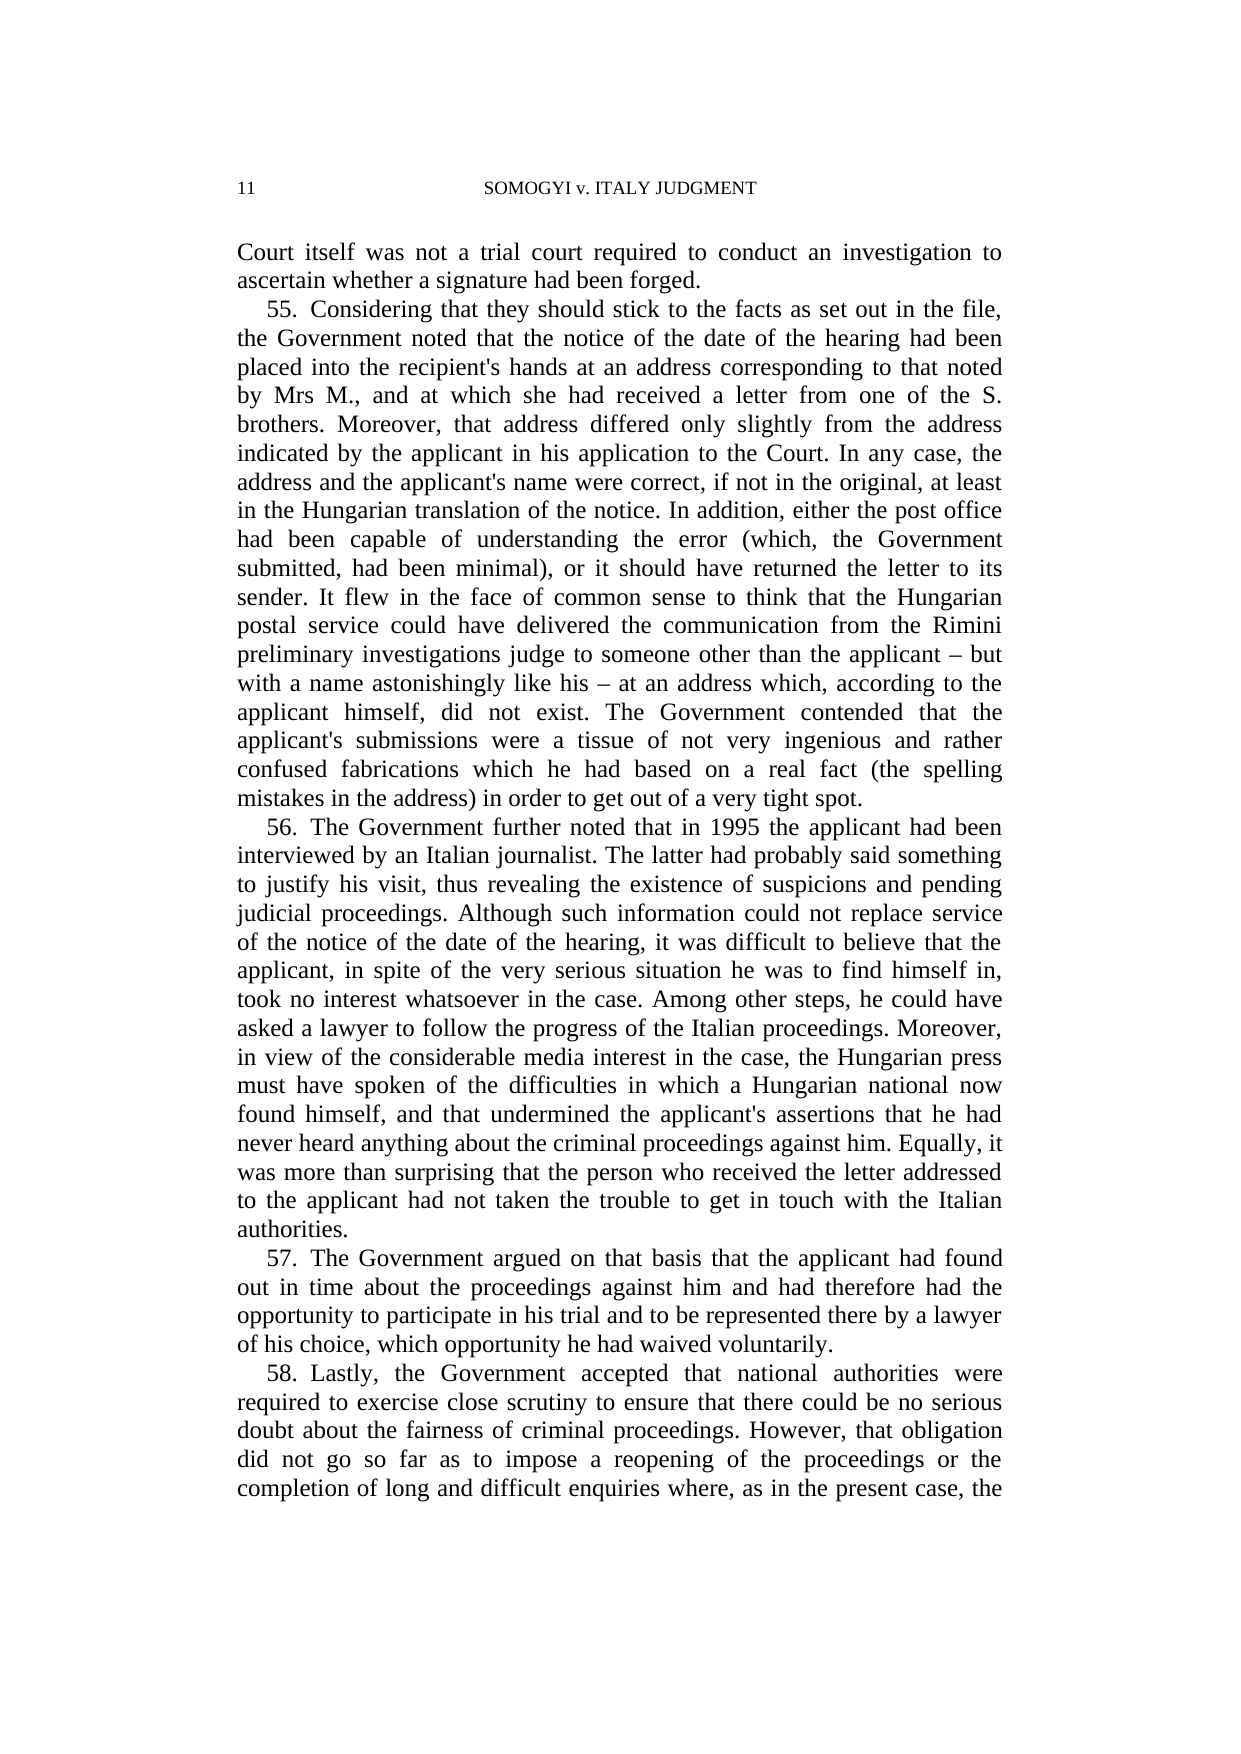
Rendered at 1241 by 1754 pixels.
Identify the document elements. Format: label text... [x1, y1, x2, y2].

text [237, 1358, 1003, 1502]
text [237, 237, 1003, 294]
text 55. Considering that they should stick to the facts as set out in the file, the Government noted that the notice of the date of the hearing had been placed into the recipient's hands at an address corresponding to that noted by Mrs M., and at which she had received a letter from one of the S. brothers. Moreover, that address differed only slightly from the address indicated by the applicant in his application to the Court. In any case, the address and the applicant's name were correct, if not in the original, at least in the Hungarian translation of the notice. In addition, either the post office had been capable of understanding the error (which, the Government submitted, had been minimal), or it should have returned the letter to its sender. It flew in the face of common sense to think that the Hungarian postal service could have delivered the communication from the preliminary investigations judge to someone other than the applicant – but with a name astonishingly like his – at an address which, according to the applicant himself, did not exist. The Government contended that the applicant's submissions were a tissue of not very ingenious and rather confused fabrications which he had based on a real fact (the spelling mistakes in the address) in order to get out of a very tight spot. [237, 294, 1003, 812]
text 57. The Government argued on that basis that the applicant had found out in time about the proceedings against him and had therefore had the opportunity to participate in his trial and to be represented there by a lawyer of his choice, which opportunity he had waived voluntarily. [237, 1243, 1003, 1358]
text 56. The Government further noted that in 1995 the applicant had been interviewed by an Italian journalist. The latter had probably said something to justify his visit, thus revealing the existence of suspicions and pending judicial proceedings. Although such information could not replace service of the notice of the date of the hearing, it was difficult to believe that the applicant, in spite of the very serious situation he was to find himself in, took no interest whatsoever in the case. Among other steps, he could have asked a lawyer to follow the progress of the Italian proceedings. Moreover, in view of the considerable media interest in the case, the Hungarian press must have spoken of the difficulties in which a Hungarian national now found himself, and that undermined the applicant's assertions that he had never heard anything about the criminal proceedings against him. Equally, it was more than surprising that the person who received the letter addressed to the applicant had not taken the trouble to get in touch with the Italian authorities. [237, 812, 1003, 1243]
